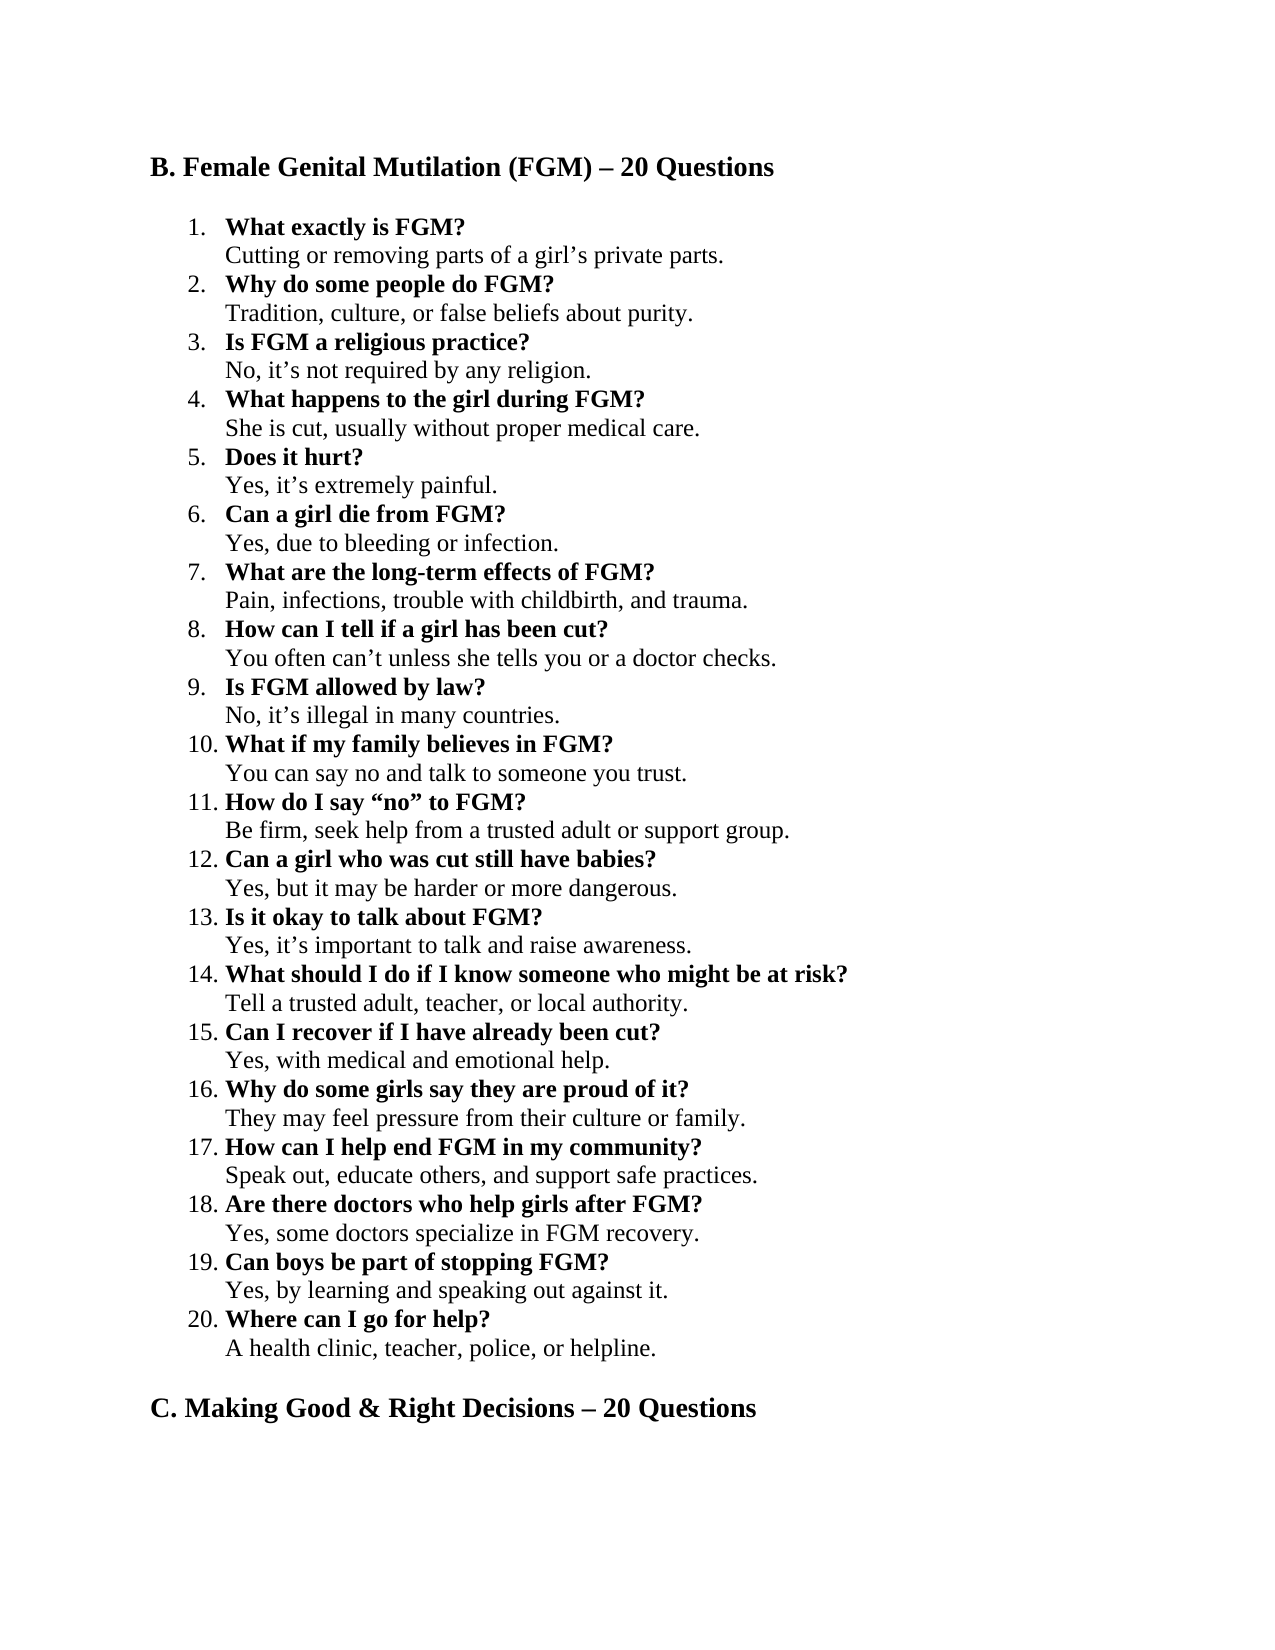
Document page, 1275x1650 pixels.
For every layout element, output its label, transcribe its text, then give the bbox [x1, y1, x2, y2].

list Does it hurt? Yes, it’s extremely painful. [187, 442, 1125, 499]
list Can a girl die from FGM? Yes, due to bleeding or infection. [187, 499, 1125, 557]
list How do I say “no” to FGM? Be firm, seek help from a trusted adult or support group. [187, 787, 1125, 844]
list What if my family believes in FGM? You can say no and talk to someone you trust. [187, 729, 1125, 787]
list Can I recover if I have already been cut? Yes, with medical and emotional help. [187, 1017, 1125, 1074]
list Is FGM allowed by law? No, it’s illegal in many countries. [187, 672, 1125, 729]
list Is FGM a religious practice? No, it’s not required by any religion. [187, 327, 1125, 384]
list What exactly is FGM? Cutting or removing parts of a girl’s private parts. [187, 212, 1125, 269]
list How can I help end FGM in my community? Speak out, educate others, and support safe practices. [187, 1132, 1125, 1189]
list Where can I go for help? A health clinic, teacher, police, or helpline. [187, 1304, 1125, 1362]
list How can I tell if a girl has been cut? You often can’t unless she tells you or a doctor checks. [187, 614, 1125, 672]
list Why do some people do FGM? Tradition, culture, or false beliefs about purity. [187, 269, 1125, 327]
list What are the long-term effects of FGM? Pain, infections, trouble with childbirth, and trauma. [187, 557, 1125, 614]
list Are there doctors who help girls after FGM? Yes, some doctors specialize in FGM recovery. [187, 1189, 1125, 1247]
list Is it okay to talk about FGM? Yes, it’s important to talk and raise awareness. [187, 902, 1125, 959]
list What happens to the girl during FGM? She is cut, usually without proper medical care. [187, 384, 1125, 442]
list Can a girl who was cut still have babies? Yes, but it may be harder or more dangerous. [187, 844, 1125, 902]
list What should I do if I know someone who might be at risk? Tell a trusted adult, teacher, or local authority. [187, 959, 1125, 1017]
text C. Making Good & Right Decisions – 20 Questions [150, 1391, 1125, 1423]
text B. Female Genital Mutilation (FGM) – 20 Questions [150, 150, 1125, 182]
list Why do some girls say they are proud of it? They may feel pressure from their culture or family. [187, 1074, 1125, 1132]
list Can boys be part of stopping FGM? Yes, by learning and speaking out against it. [187, 1247, 1125, 1304]
